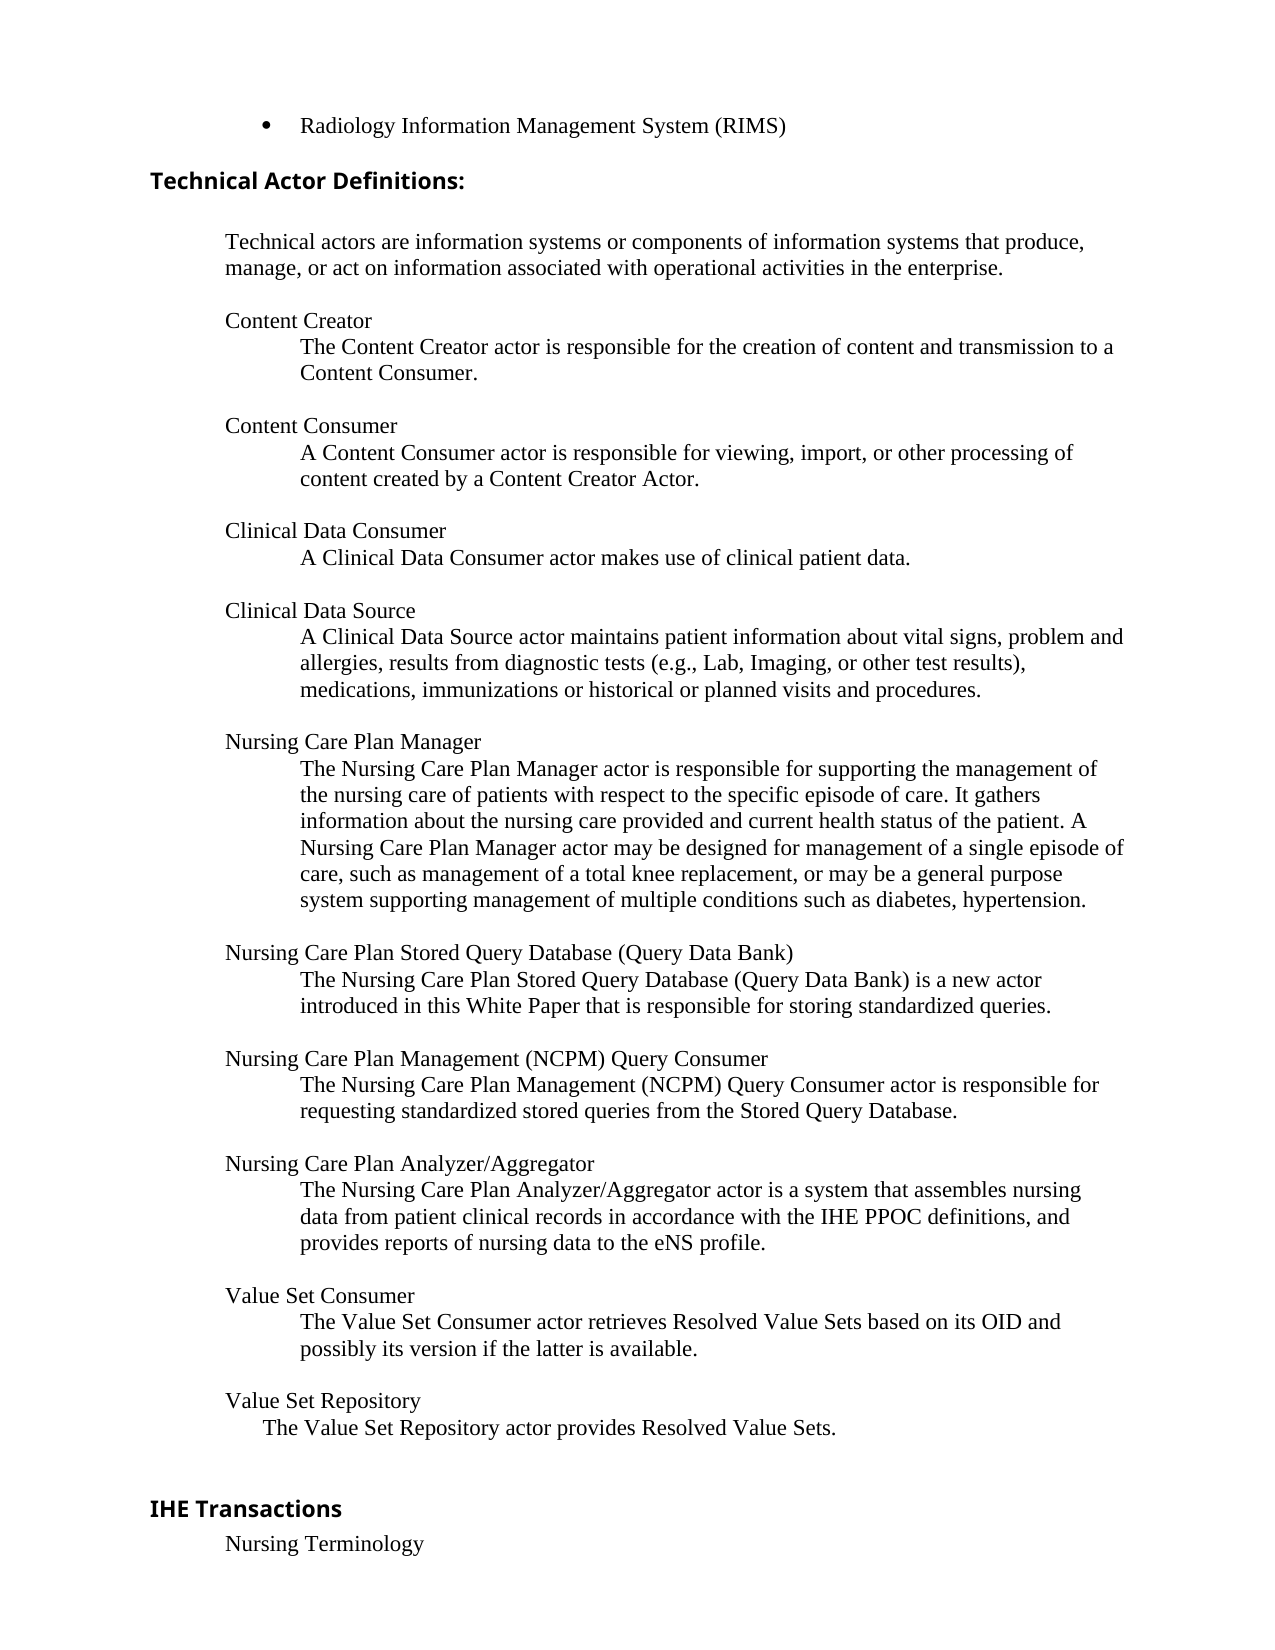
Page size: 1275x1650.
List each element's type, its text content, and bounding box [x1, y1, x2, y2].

text Technical actors are information systems or components of information systems that produce, manage, or act on information associated with operational activities in the enterprise. [225, 228, 1125, 280]
text The Nursing Care Plan Management (NCPM) Query Consumer actor is responsible for requesting standardized stored queries from the Stored Query Database. [300, 1071, 1125, 1124]
text Nursing Care Plan Manager [150, 728, 1125, 755]
text Value Set Repository [150, 1387, 1125, 1414]
text The Nursing Care Plan Manager actor is responsible for supporting the management of the nursing care of patients with respect to the specific episode of care. It gathers information about the nursing care provided and current health status of the patient. A Nursing Care Plan Manager actor may be designed for management of a single episode of care, such as management of a total knee replacement, or may be a general purpose system supporting management of multiple conditions such as diabetes, hypertension. [300, 755, 1125, 913]
text The Content Creator actor is responsible for the creation of content and transmission to a Content Consumer. [300, 333, 1125, 386]
text Nursing Care Plan Stored Query Database (Query Data Bank) [150, 939, 1125, 966]
text Nursing Care Plan Analyzer/Aggregator [150, 1150, 1125, 1176]
text Nursing Care Plan Management (NCPM) Query Consumer [150, 1045, 1125, 1071]
text Clinical Data Source [150, 597, 1125, 623]
text Nursing Terminology [225, 1530, 1125, 1557]
text Clinical Data Consumer [150, 518, 1125, 544]
text A Clinical Data Source actor maintains patient information about vital signs, problem and allergies, results from diagnostic tests (e.g., Lab, Imaging, or other test results), medications, immunizations or historical or planned visits and procedures. [300, 623, 1125, 702]
text IHE Transactions [150, 1493, 1125, 1524]
text The Nursing Care Plan Stored Query Database (Query Data Bank) is a new actor introduced in this White Paper that is responsible for storing standardized queries. [225, 966, 1125, 1018]
text Value Set Consumer [150, 1282, 1125, 1308]
text A Clinical Data Consumer actor makes use of clinical patient data. [225, 544, 1125, 570]
text Content Consumer [150, 412, 1125, 438]
list Radiology Information Management System (RIMS) [262, 112, 1125, 139]
text The Value Set Repository actor provides Resolved Value Sets. [225, 1414, 1125, 1440]
text Technical Actor Definitions: [150, 165, 1125, 196]
text The Value Set Consumer actor retrieves Resolved Value Sets based on its OID and possibly its version if the latter is available. [300, 1308, 1125, 1361]
text The Nursing Care Plan Analyzer/Aggregator actor is a system that assembles nursing data from patient clinical records in accordance with the IHE PPOC definitions, and provides reports of nursing data to the eNS profile. [300, 1176, 1125, 1256]
text Content Creator [225, 307, 1125, 333]
text A Content Consumer actor is responsible for viewing, import, or other processing of content created by a Content Creator Actor. [300, 438, 1125, 491]
